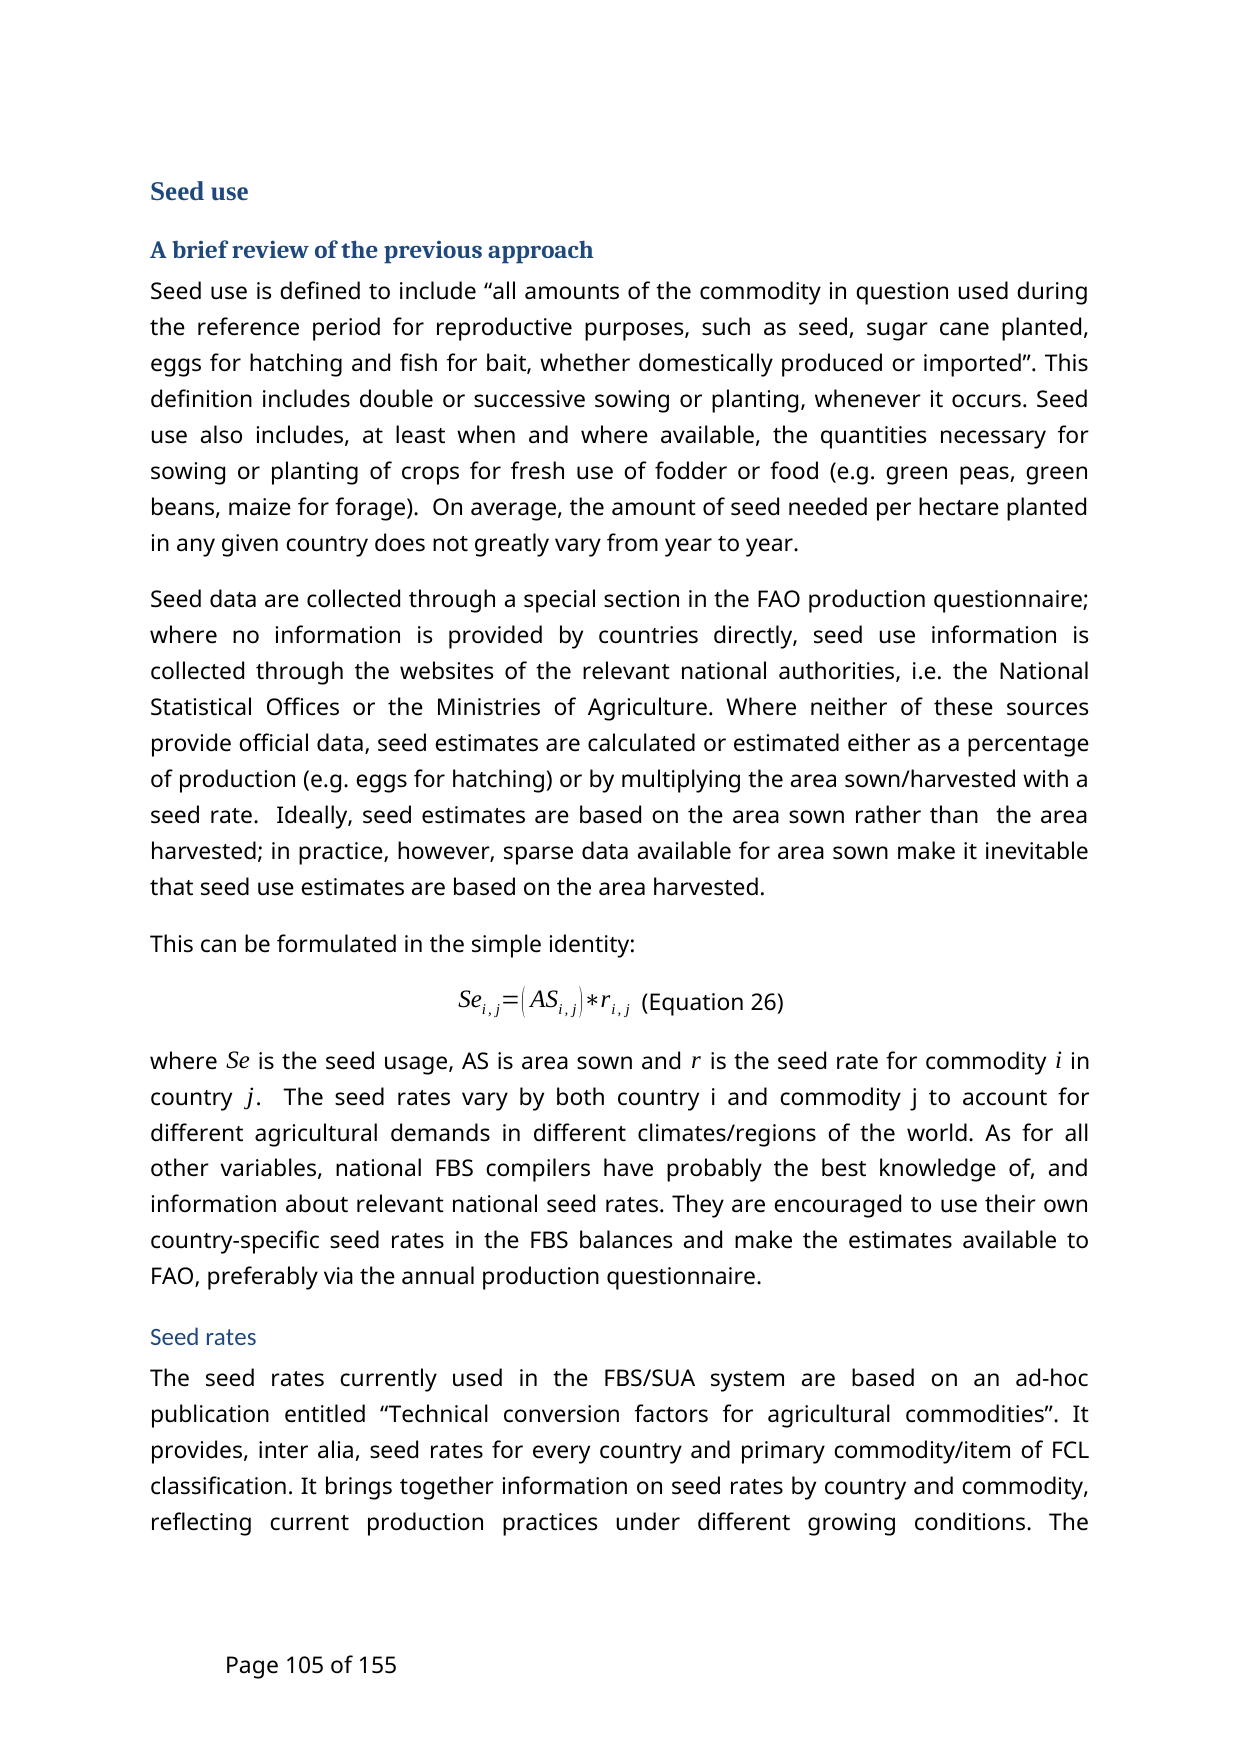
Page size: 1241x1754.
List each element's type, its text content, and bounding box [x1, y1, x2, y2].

subtitle Seed rates [150, 1321, 1090, 1352]
text Seed data are collected through a special section in the FAO production questionnaire; where no information is provided by countries directly, seed use information is collected through the websites of the relevant national authorities, i.e. the National Statistical Offices or the Ministries of Agriculture. Where neither of these sources provide official data, seed estimates are calculated or estimated either as a percentage of production (e.g. eggs for hatching) or by multiplying the area sown/harvested with a seed rate. Ideally, seed estimates are based on the area sown rather than the area harvested; in practice, however, sparse data available for area sown make it inevitable that seed use estimates are based on the area harvested. [150, 583, 1090, 902]
text where is the seed usage, AS is area sown and is the seed rate for commodity in country . The seed rates vary by both country i and commodity j to account for different agricultural demands in different climates/regions of the world. As for all other variables, national FBS compilers have probably the best knowledge of, and information about relevant national seed rates. They are encouraged to use their own country-specific seed rates in the FBS balances and make the estimates available to FAO, preferably via the annual production questionnaire. [150, 1044, 1090, 1291]
subtitle Seed use [150, 175, 1090, 206]
subtitle A brief review of the previous approach [150, 236, 1090, 264]
text (Equation 26) [150, 984, 1090, 1019]
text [150, 1362, 1090, 1537]
text Seed use is defined to include “all amounts of the commodity in question used during the reference period for reproductive purposes, such as seed, sugar cane planted, eggs for hatching and fish for bait, whether domestically produced or imported”. This definition includes double or successive sowing or planting, whenever it occurs. Seed use also includes, at least when and where available, the quantities necessary for sowing or planting of crops for fresh use of fodder or food (e.g. green peas, green beans, maize for forage). On average, the amount of seed needed per hectare planted in any given country does not greatly vary from year to year. [150, 275, 1090, 558]
text This can be formulated in the simple identity: [150, 928, 1090, 959]
